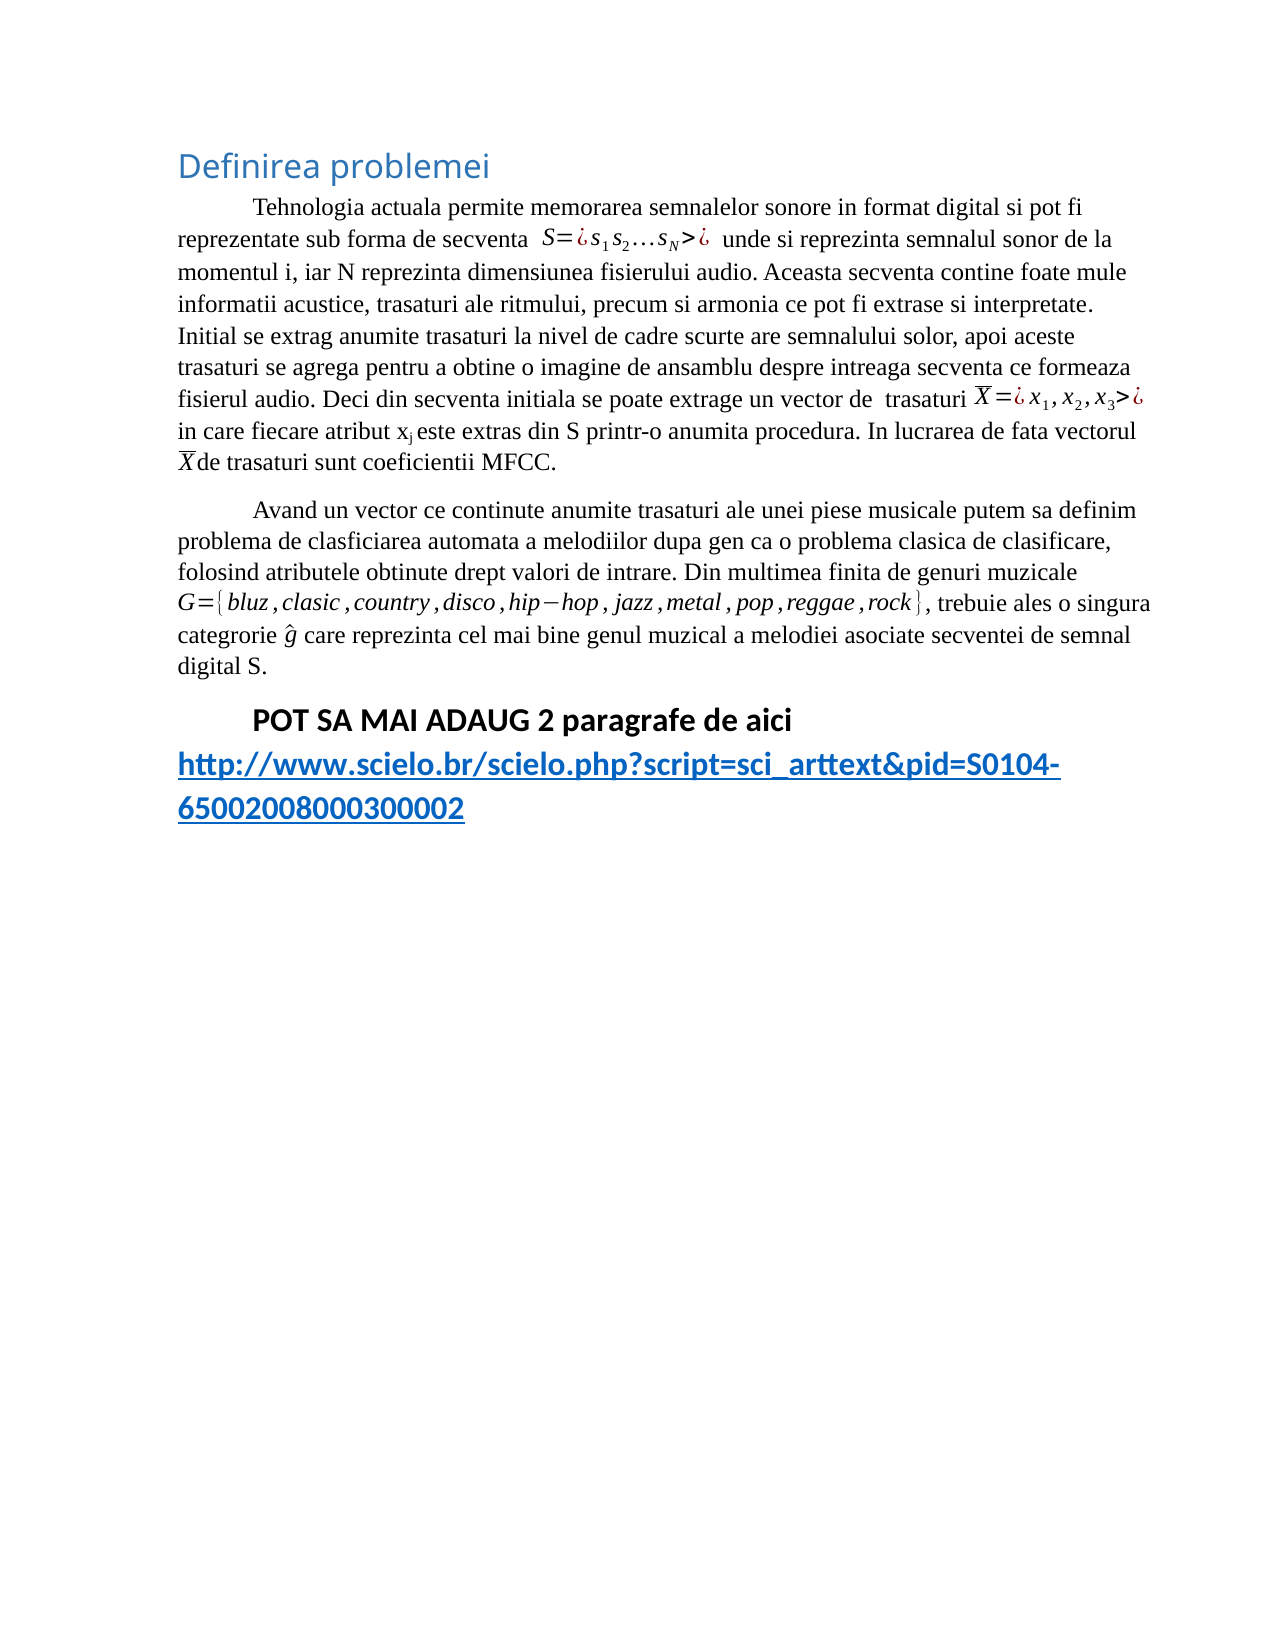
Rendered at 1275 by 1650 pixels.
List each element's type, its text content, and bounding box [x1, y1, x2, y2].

text POT SA MAI ADAUG 2 paragrafe de aici http://www.scielo.br/scielo.php?script=sci_arttext&pid=S0104-65002008000300002 [177, 699, 1157, 828]
text Tehnologia actuala permite memorarea semnalelor sonore in format digital si pot fi reprezentate sub forma de secventa unde si reprezinta semnalul sonor de la momentul i, iar N reprezinta dimensiunea fisierului audio. Aceasta secventa contine foate mule informatii acustice, trasaturi ale ritmului, precum si armonia ce pot fi extrase si interpretate. Initial se extrag anumite trasaturi la nivel de cadre scurte are semnalului solor, apoi aceste trasaturi se agrega pentru a obtine o imagine de ansamblu despre intreaga secventa ce formeaza fisierul audio. Deci din secventa initiala se poate extrage un vector de trasaturi in care fiecare atribut xj este extras din S printr-o anumita procedura. In lucrarea de fata vectorul de trasaturi sunt coeficientii MFCC. [177, 192, 1157, 476]
text Avand un vector ce continute anumite trasaturi ale unei piese musicale putem sa definim problema de clasficiarea automata a melodiilor dupa gen ca o problema clasica de clasificare, folosind atributele obtinute drept valori de intrare. Din multimea finita de genuri muzicale , trebuie ales o singura categrorie care reprezinta cel mai bine genul muzical a melodiei asociate secventei de semnal digital S. [177, 495, 1157, 680]
subtitle Definirea problemei [177, 143, 1157, 188]
